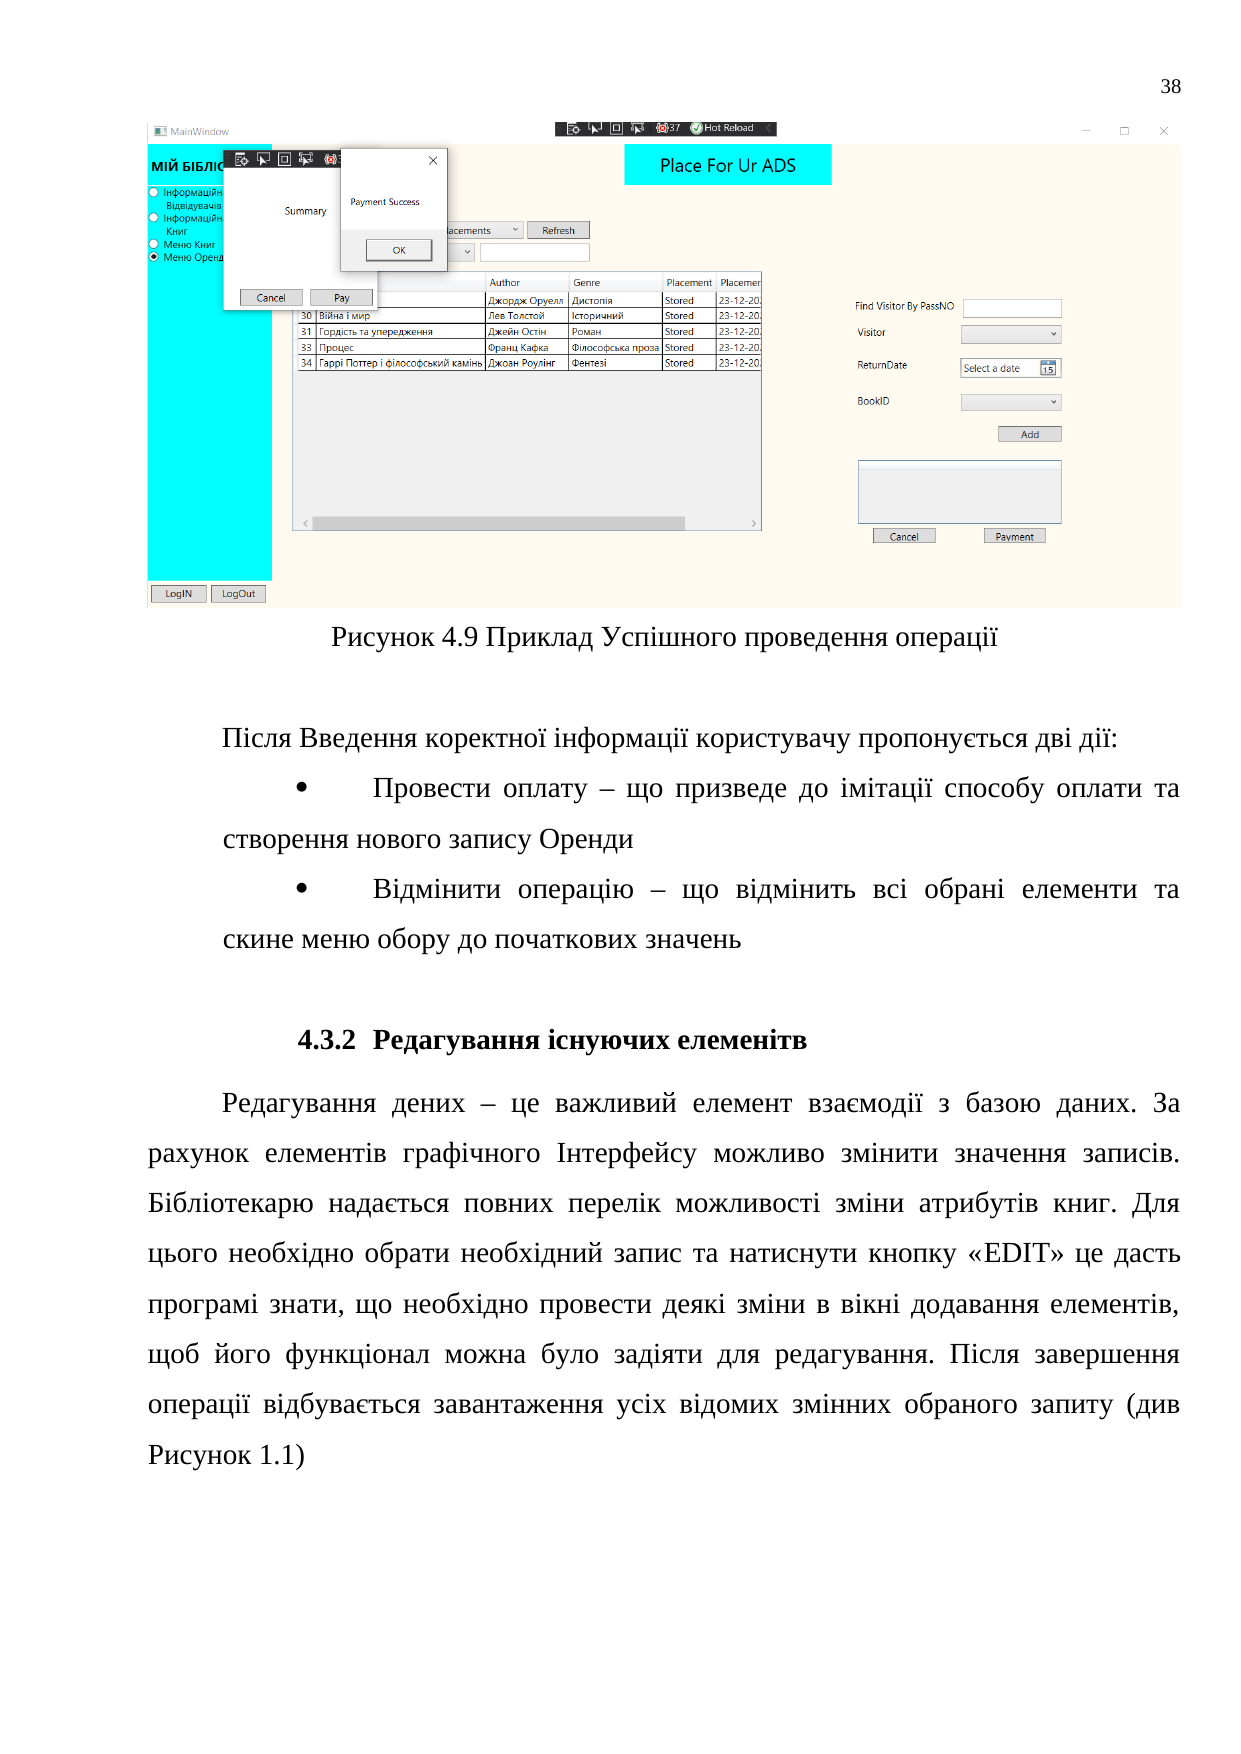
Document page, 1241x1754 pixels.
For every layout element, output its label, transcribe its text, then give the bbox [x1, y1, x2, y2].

text Рисунок 4.9 Приклад Успішного проведення операції [148, 619, 1181, 653]
list Відмінити операцію – що відмінить всі обрані елементи та скине меню обору до початкових значень [223, 871, 1181, 955]
text Редагування дених – це важливий елемент взаємодії з базою даних. За рахунок елементів графічного Інтерфейсу можливо змінити значення записів. Бібліотекарю надається повних перелік можливості зміни атрибутів книг. Для цього необхідно обрати необхідний запис та натиснути кнопку «EDIT» це дасть програмі знати, що необхідно провести деякі зміни в вікні додавання елементів, щоб його функціонал можна було задіяти для редагування. Після завершення операції відбувається завантаження усіх відомих змінних обраного запиту (див Рисунок 1.1) [148, 1085, 1181, 1470]
text Редагування існуючих елеменітв [298, 1022, 1181, 1055]
text Після Введення коректної інформації користувачу пропонується дві дії: [148, 720, 1181, 754]
list Провести оплату – що призведе до імітації способу оплати та створення нового запису Оренди [223, 770, 1181, 854]
picture [147, 122, 1182, 608]
